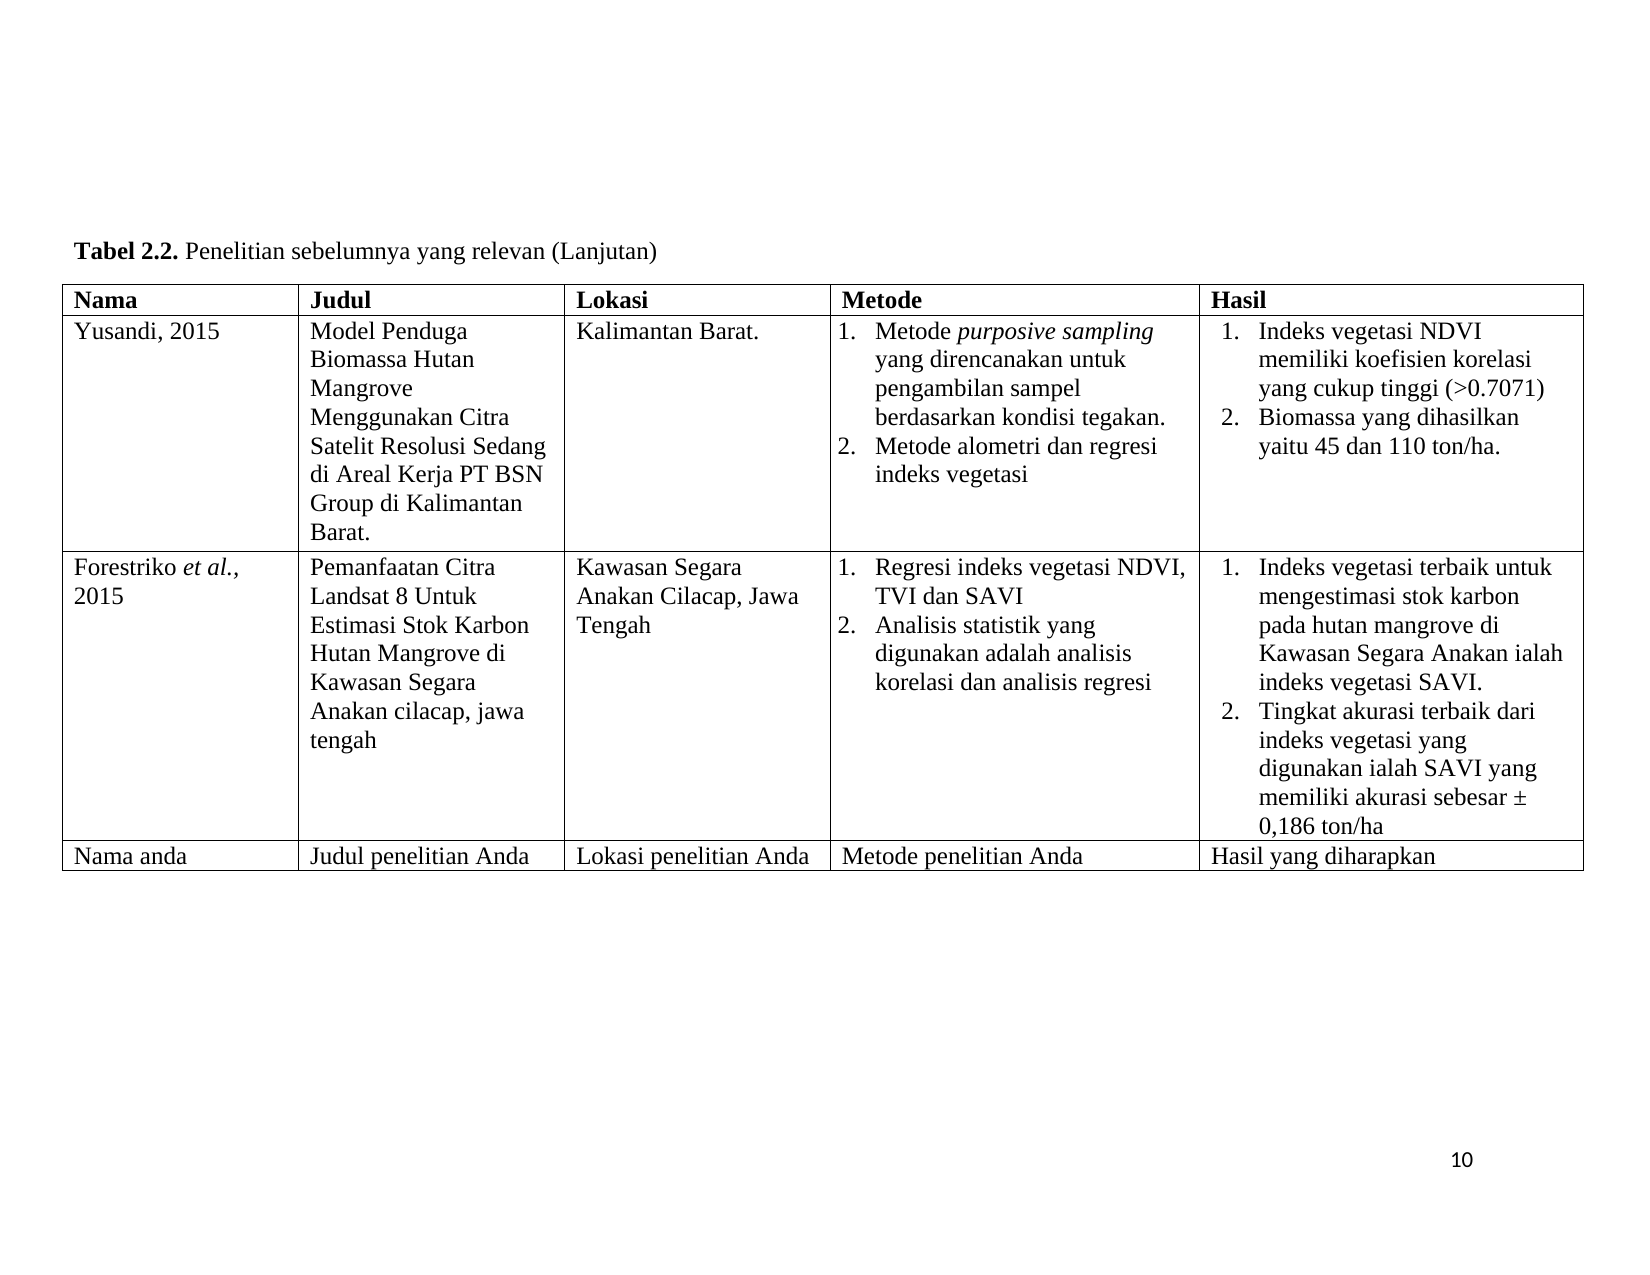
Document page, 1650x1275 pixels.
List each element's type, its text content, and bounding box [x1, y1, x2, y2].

table_cell Kalimantan Barat. [565, 316, 830, 551]
table_header Hasil [1200, 285, 1583, 315]
table_cell Regresi indeks vegetasi NDVI, TVI dan SAVI Analisis statistik yang digunakan adalah analisis korelasi dan analisis regresi [831, 552, 1199, 840]
table_header Lokasi [565, 285, 830, 315]
table_cell Kawasan Segara Anakan Cilacap, Jawa Tengah [565, 552, 830, 840]
table_cell Yusandi, 2015 [63, 316, 298, 551]
table_cell Nama anda [63, 841, 298, 869]
table_header Nama [63, 285, 298, 315]
table_cell Metode penelitian Anda [831, 841, 1199, 869]
table_cell Pemanfaatan Citra Landsat 8 Untuk Estimasi Stok Karbon Hutan Mangrove di Kawasan Segara Anakan cilacap, jawa tengah [299, 552, 564, 840]
table_cell Indeks vegetasi NDVI memiliki koefisien korelasi yang cukup tinggi (>0.7071) Biomassa yang dihasilkan yaitu 45 dan 110 ton/ha. [1200, 316, 1583, 551]
table_cell Metode purposive sampling yang direncanakan untuk pengambilan sampel berdasarkan kondisi tegakan. Metode alometri dan regresi indeks vegetasi [831, 316, 1199, 551]
table_cell Judul penelitian Anda [299, 841, 564, 869]
text Tabel 2.2. Penelitian sebelumnya yang relevan (Lanjutan) [74, 236, 1473, 265]
table_cell Forestriko et al., 2015 [63, 552, 298, 840]
table_header Metode [831, 285, 1199, 315]
table_cell Lokasi penelitian Anda [565, 841, 830, 869]
table_cell Indeks vegetasi terbaik untuk mengestimasi stok karbon pada hutan mangrove di Kawasan Segara Anakan ialah indeks vegetasi SAVI. Tingkat akurasi terbaik dari indeks vegetasi yang digunakan ialah SAVI yang memiliki akurasi sebesar ± 0,186 ton/ha [1200, 552, 1583, 840]
table_header Judul [299, 285, 564, 315]
table_cell Model Penduga Biomassa Hutan Mangrove Menggunakan Citra Satelit Resolusi Sedang di Areal Kerja PT BSN Group di Kalimantan Barat. [299, 316, 564, 551]
table_cell Hasil yang diharapkan [1200, 841, 1583, 869]
